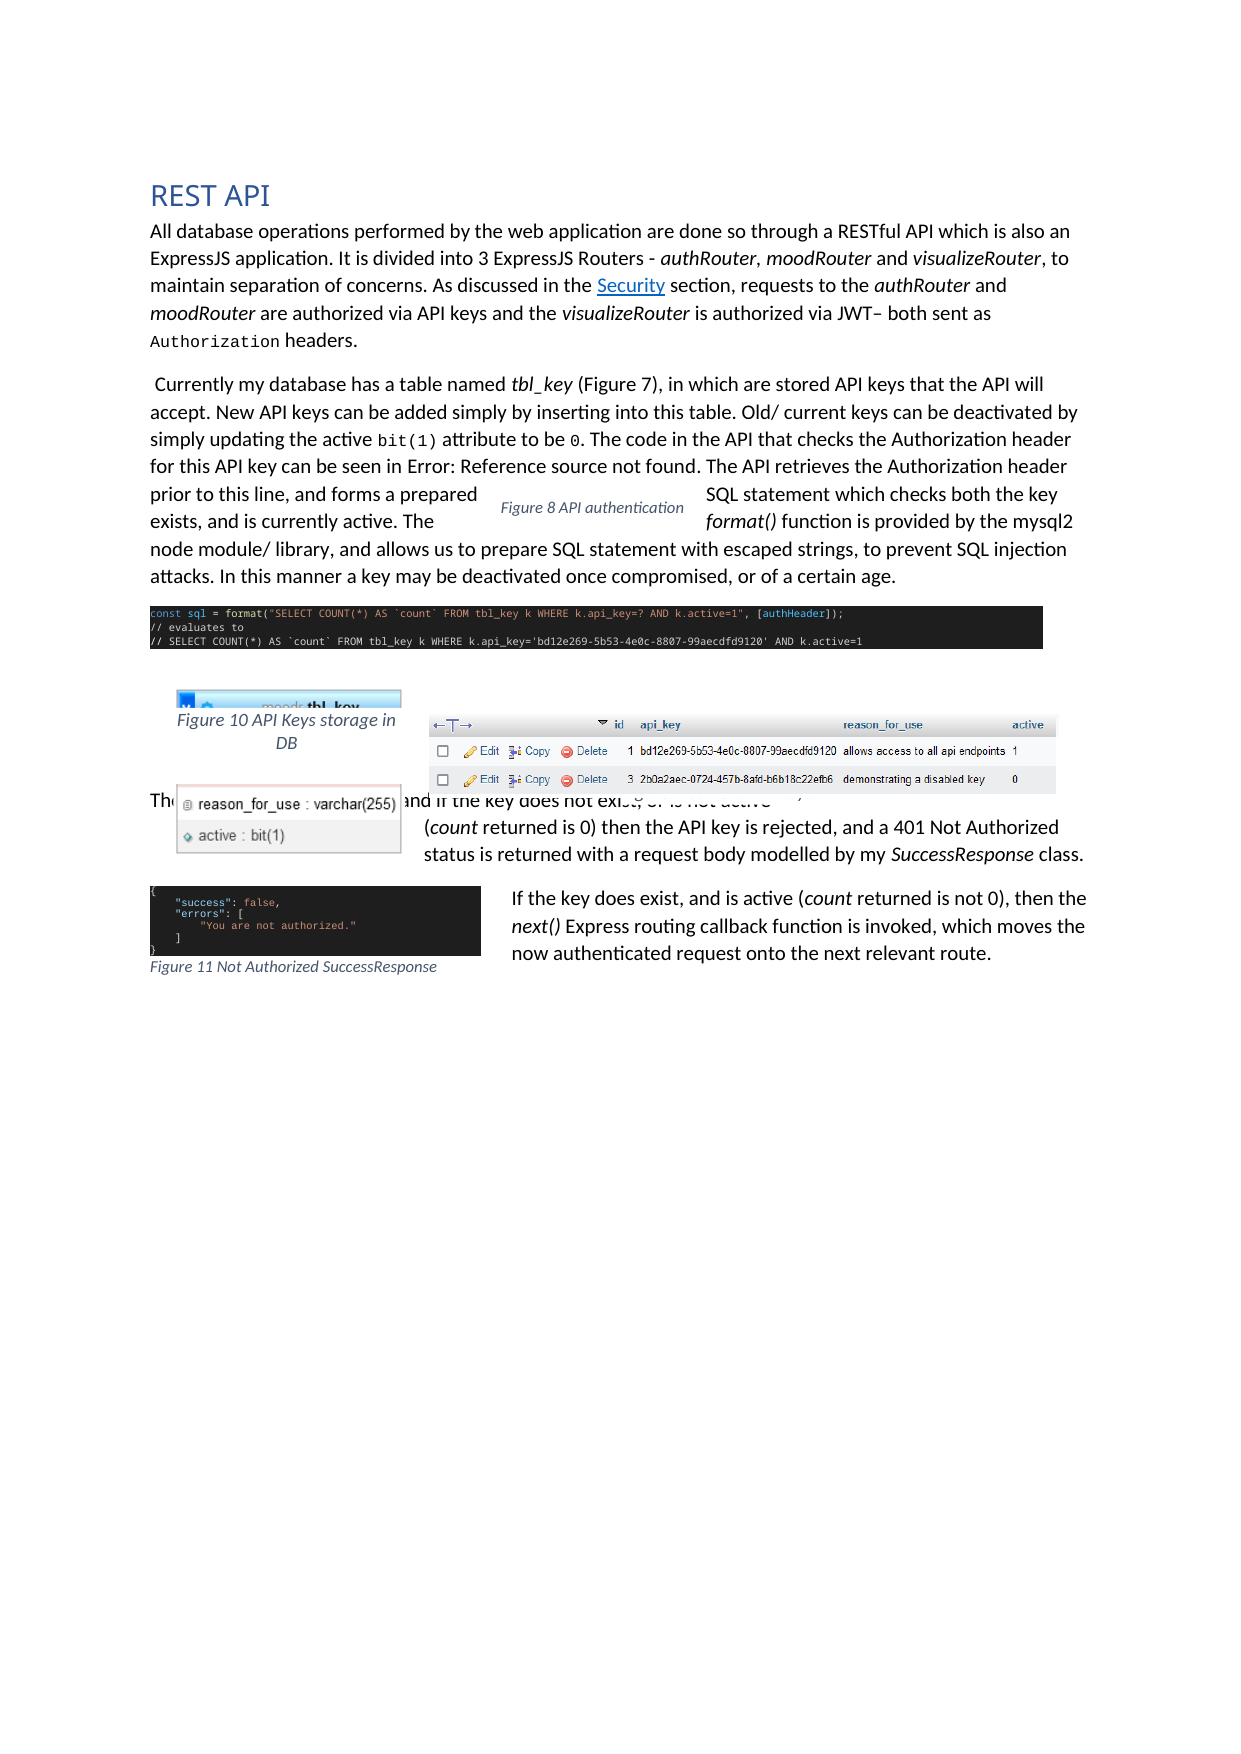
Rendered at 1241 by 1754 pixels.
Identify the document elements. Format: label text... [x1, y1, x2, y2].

text All database operations performed by the web application are done so through a RESTful API which is also an ExpressJS application. It is divided into 3 ExpressJS Routers - authRouter, moodRouter and visualizeRouter, to maintain separation of concerns. As discussed in the Security section, requests to the authRouter and moodRouter are authorized via API keys and the visualizeRouter is authorized via JWT– both sent as Authorization headers. [150, 218, 1090, 353]
table_header { "success": false, "errors": [ "You are not authorized." ] } Figure 11 Not Authorized SuccessResponse [139, 886, 493, 997]
picture [173, 685, 405, 707]
subtitle REST API [150, 175, 1090, 215]
text If the key does exist, and is active (count returned is not 0), then the next() Express routing callback function is invoked, which moves the now authenticated request onto the next relevant route. [493, 886, 1090, 966]
table_header const sql = format("SELECT COUNT(*) AS `count` FROM tbl_key k WHERE k.api_key=? AND k.active=1", [authHeader]); // evaluates to // SELECT COUNT(*) AS `count` FROM tbl_key k WHERE k.api_key='bd12e269-5b53-4e0c-8807-99aecdfd9120' AND k.active=1 [139, 606, 1054, 674]
picture [429, 714, 1059, 798]
picture [173, 784, 405, 857]
